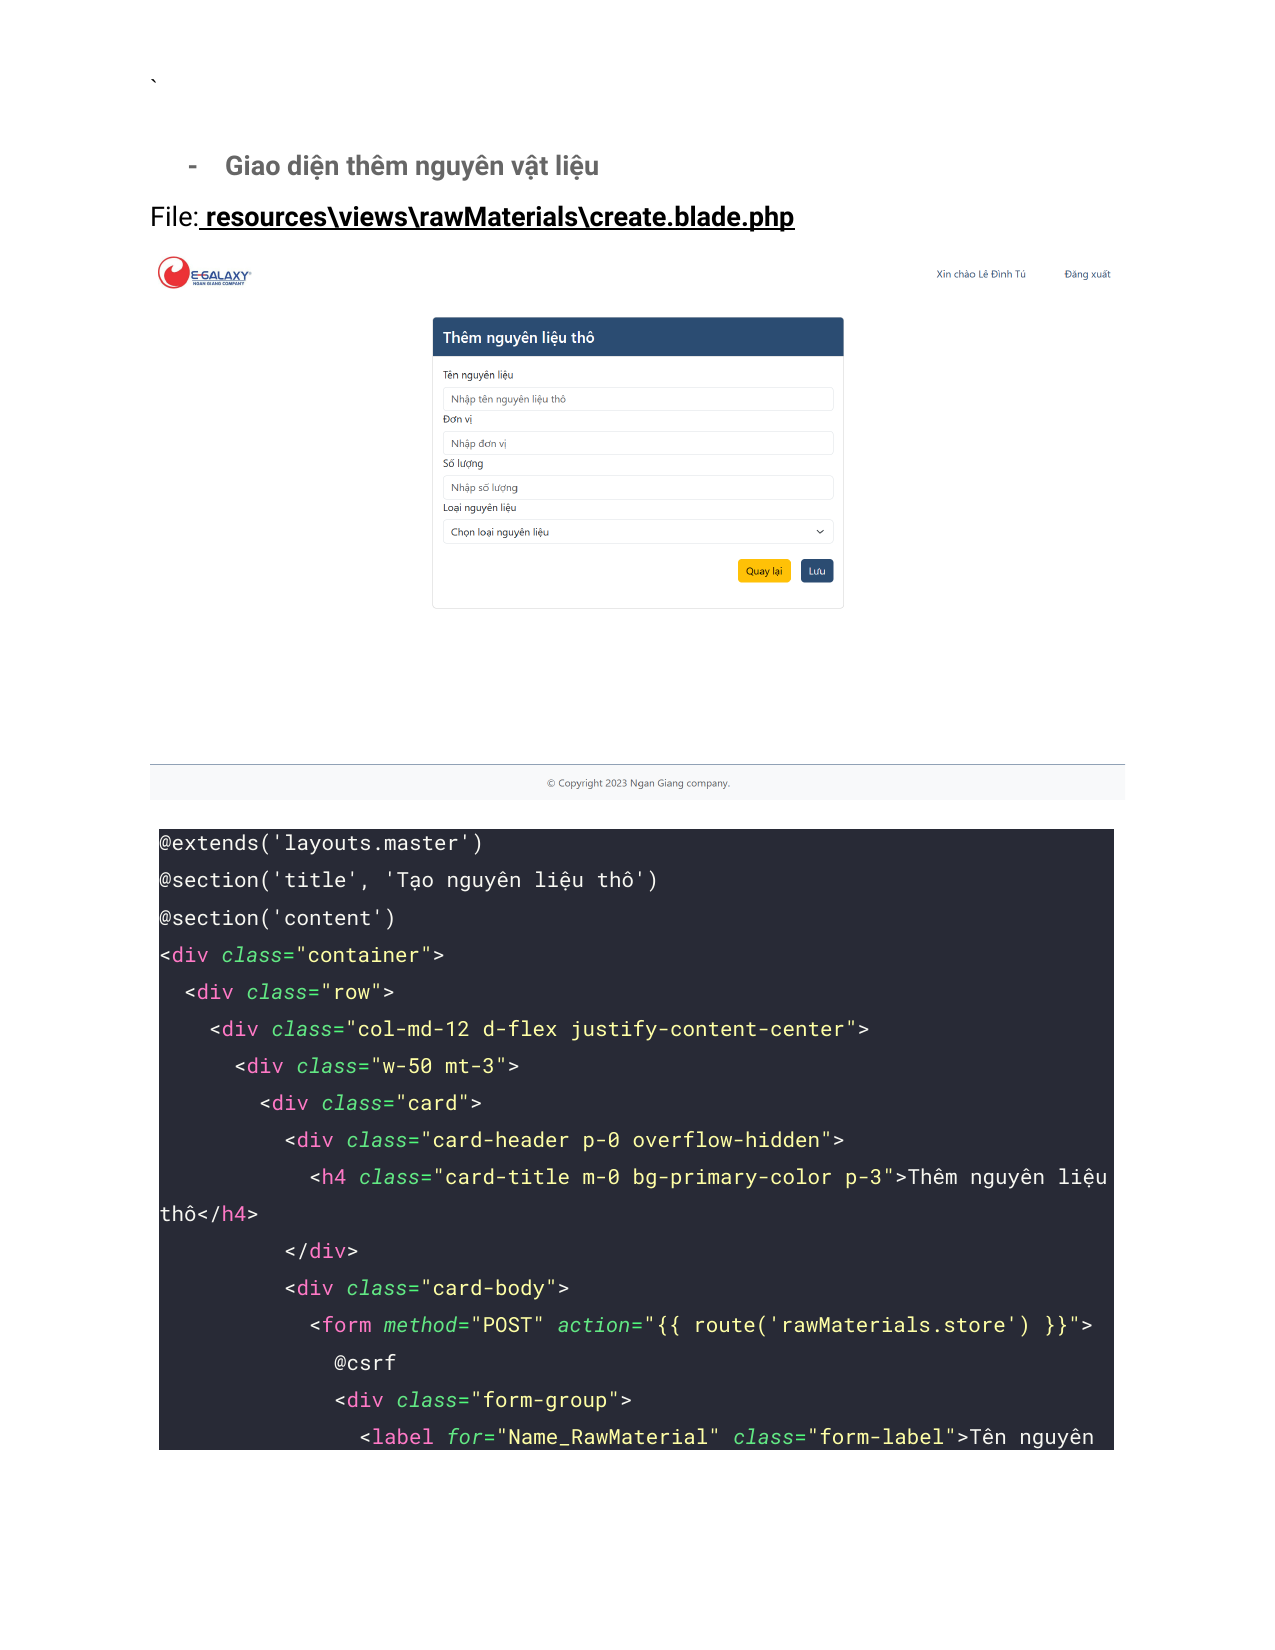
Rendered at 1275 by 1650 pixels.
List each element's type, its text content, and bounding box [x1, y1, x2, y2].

text File: resources\views\rawMaterials\create.blade.php [150, 201, 1125, 233]
picture [150, 251, 1125, 800]
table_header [149, 819, 1125, 1460]
subtitle Giao diện thêm nguyên vật liệu [187, 150, 1125, 182]
